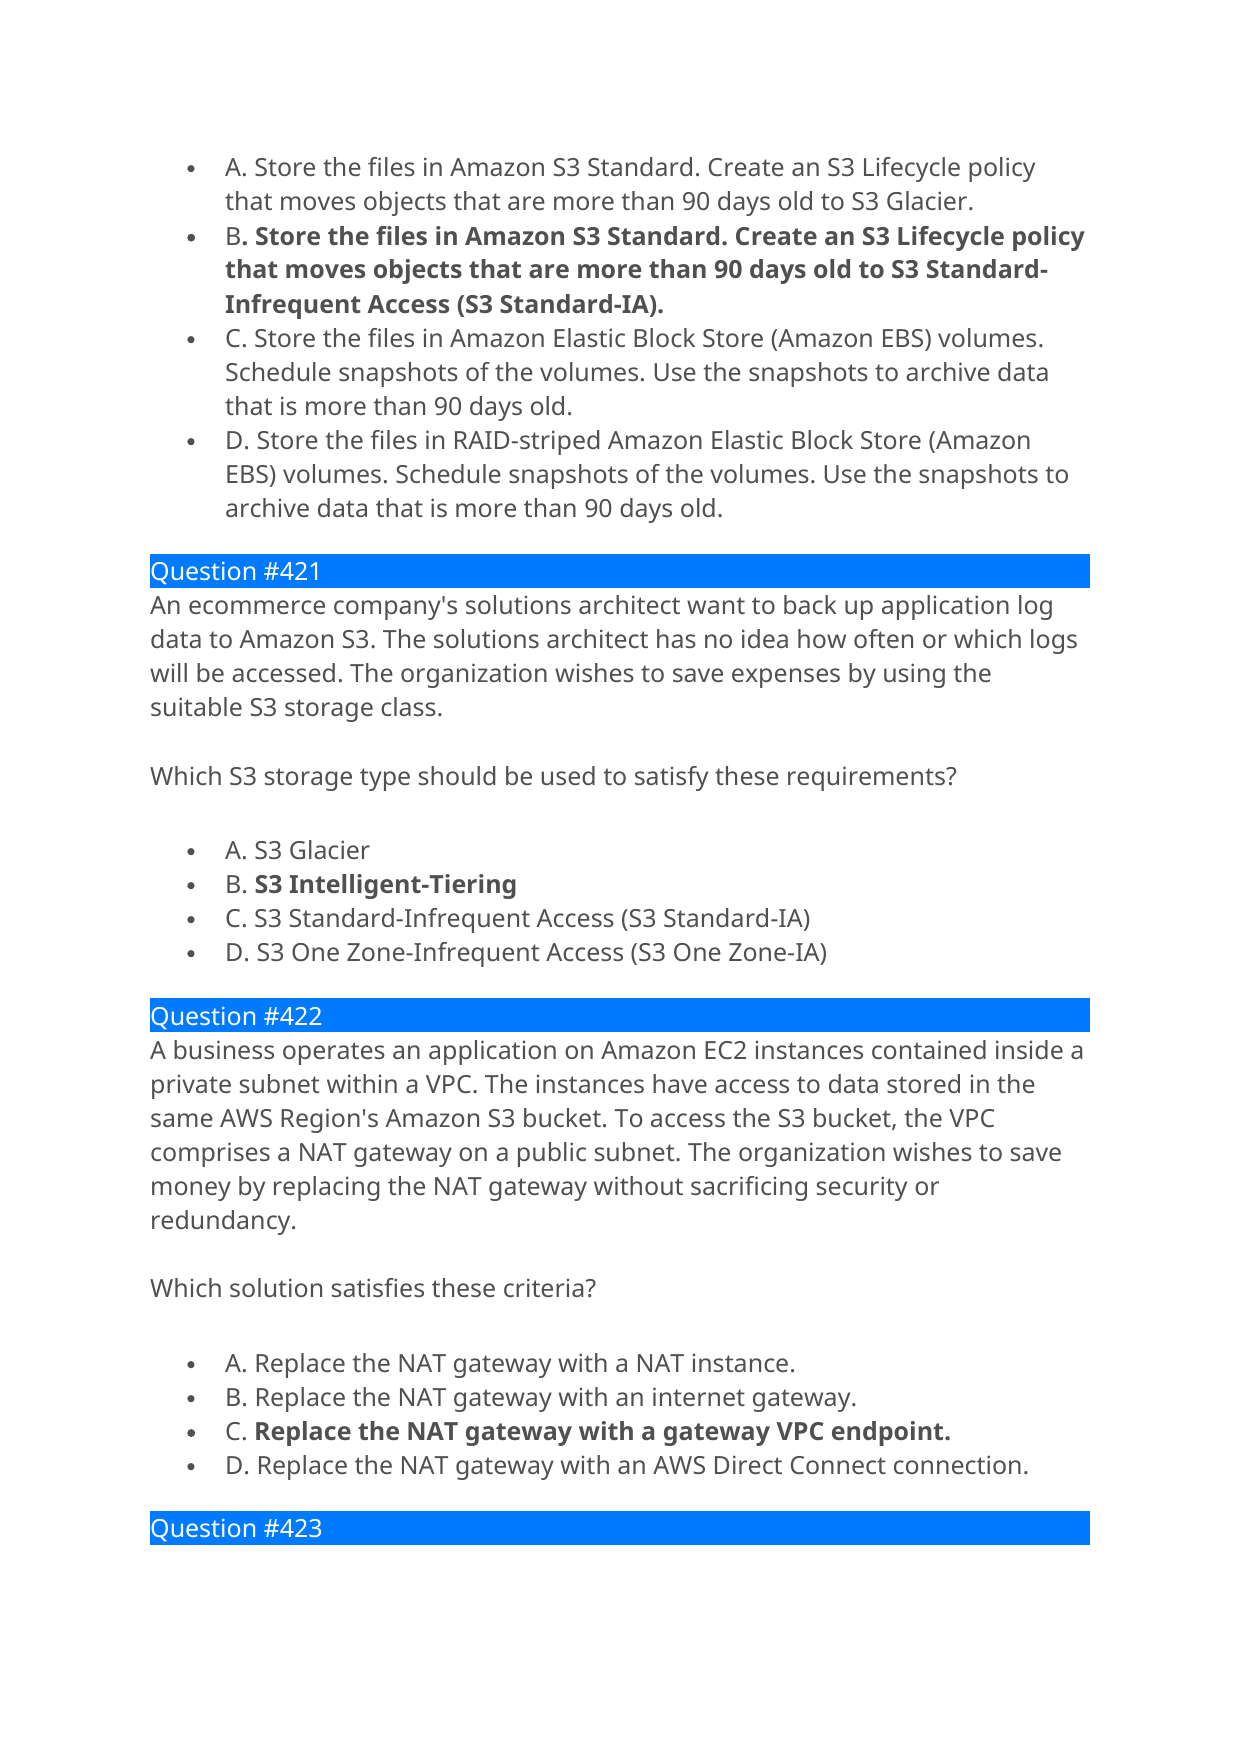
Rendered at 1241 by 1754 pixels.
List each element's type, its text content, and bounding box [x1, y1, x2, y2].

list C. S3 Standard-Infrequent Access (S3 Standard-IA) [187, 901, 1090, 935]
list B. Store the files in Amazon S3 Standard. Create an S3 Lifecycle policy that moves objects that are more than 90 days old to S3 Standard-Infrequent Access (S3 Standard-IA). [187, 218, 1090, 320]
list D. S3 One Zone-Infrequent Access (S3 One Zone-IA) [187, 935, 1090, 969]
text An ecommerce company's solutions architect want to back up application log data to Amazon S3. The solutions architect has no idea how often or which logs will be accessed. The organization wishes to save expenses by using the suitable S3 storage class. Which S3 storage type should be used to satisfy these requirements? [150, 588, 1090, 792]
list A. S3 Glacier [187, 833, 1090, 867]
text Question #422 [150, 998, 1090, 1032]
list A. Replace the NAT gateway with a NAT instance. [187, 1346, 1090, 1379]
text A business operates an application on Amazon EC2 instances contained inside a private subnet within a VPC. The instances have access to data stored in the same AWS Region's Amazon S3 bucket. To access the S3 bucket, the VPC comprises a NAT gateway on a public subnet. The organization wishes to save money by replacing the NAT gateway without sacrificing security or redundancy. Which solution satisfies these criteria? [150, 1032, 1090, 1305]
list A. Store the files in Amazon S3 Standard. Create an S3 Lifecycle policy that moves objects that are more than 90 days old to S3 Glacier. [187, 150, 1090, 218]
list B. S3 Intelligent-Tiering [187, 867, 1090, 901]
list C. Replace the NAT gateway with a gateway VPC endpoint. [187, 1414, 1090, 1448]
text Question #421 [150, 554, 1090, 588]
text Question #423 [150, 1511, 1090, 1545]
list D. Replace the NAT gateway with an AWS Direct Connect connection. [187, 1448, 1090, 1482]
list B. Replace the NAT gateway with an internet gateway. [187, 1379, 1090, 1414]
list C. Store the files in Amazon Elastic Block Store (Amazon EBS) volumes. Schedule snapshots of the volumes. Use the snapshots to archive data that is more than 90 days old. [187, 320, 1090, 422]
list D. Store the files in RAID-striped Amazon Elastic Block Store (Amazon EBS) volumes. Schedule snapshots of the volumes. Use the snapshots to archive data that is more than 90 days old. [187, 422, 1090, 525]
